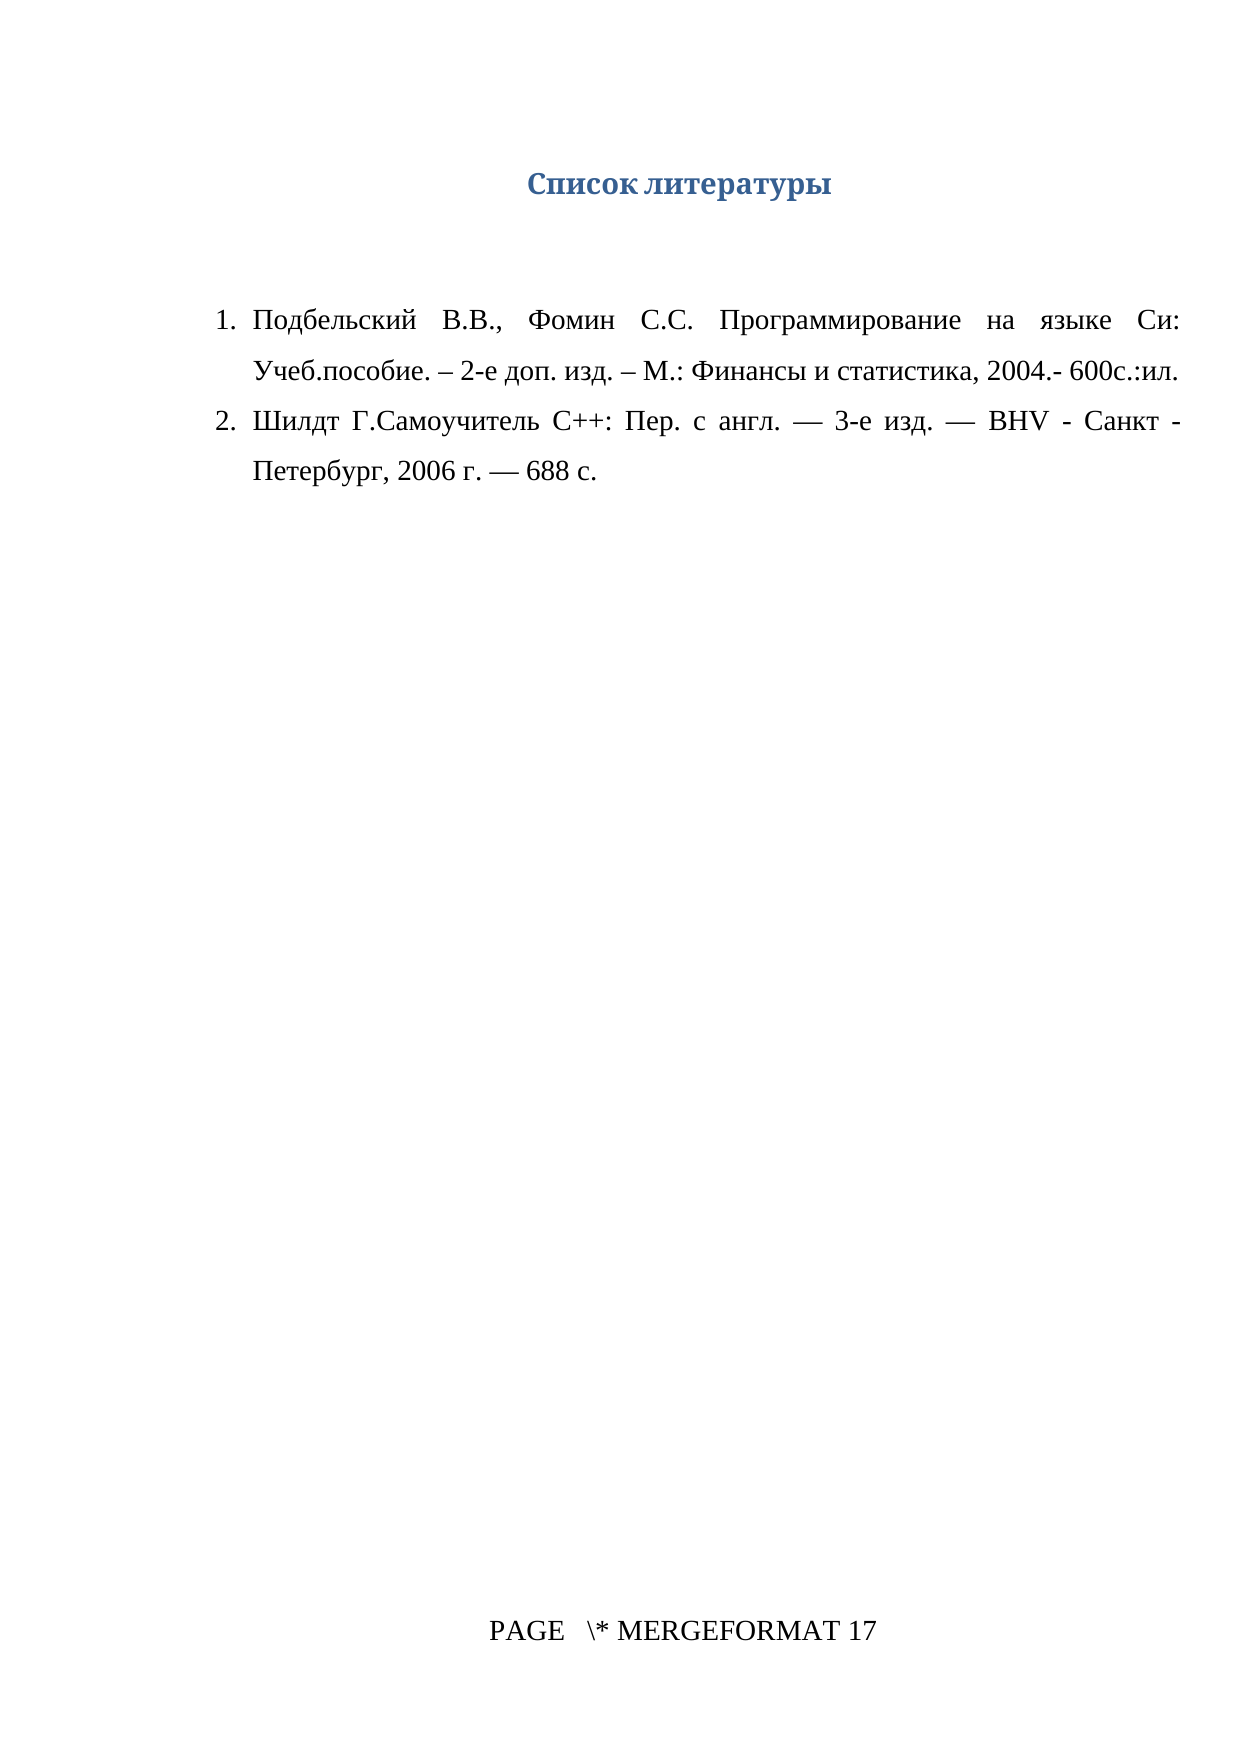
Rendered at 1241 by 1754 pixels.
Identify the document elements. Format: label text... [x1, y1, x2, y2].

subtitle Список литературы [177, 168, 1181, 202]
list Подбельский В.В., Фомин С.С. Программирование на языке Си: Учеб.пособие. – 2-е доп. изд. – М.: Финансы и статистика, 2004.- 600с.:ил. [215, 302, 1181, 386]
list Шилдт Г.Самоучитель C++: Пер. с англ. — 3-е изд. — BHV - Санкт - Петербург, 2006 г. — 688 с. [215, 403, 1181, 487]
